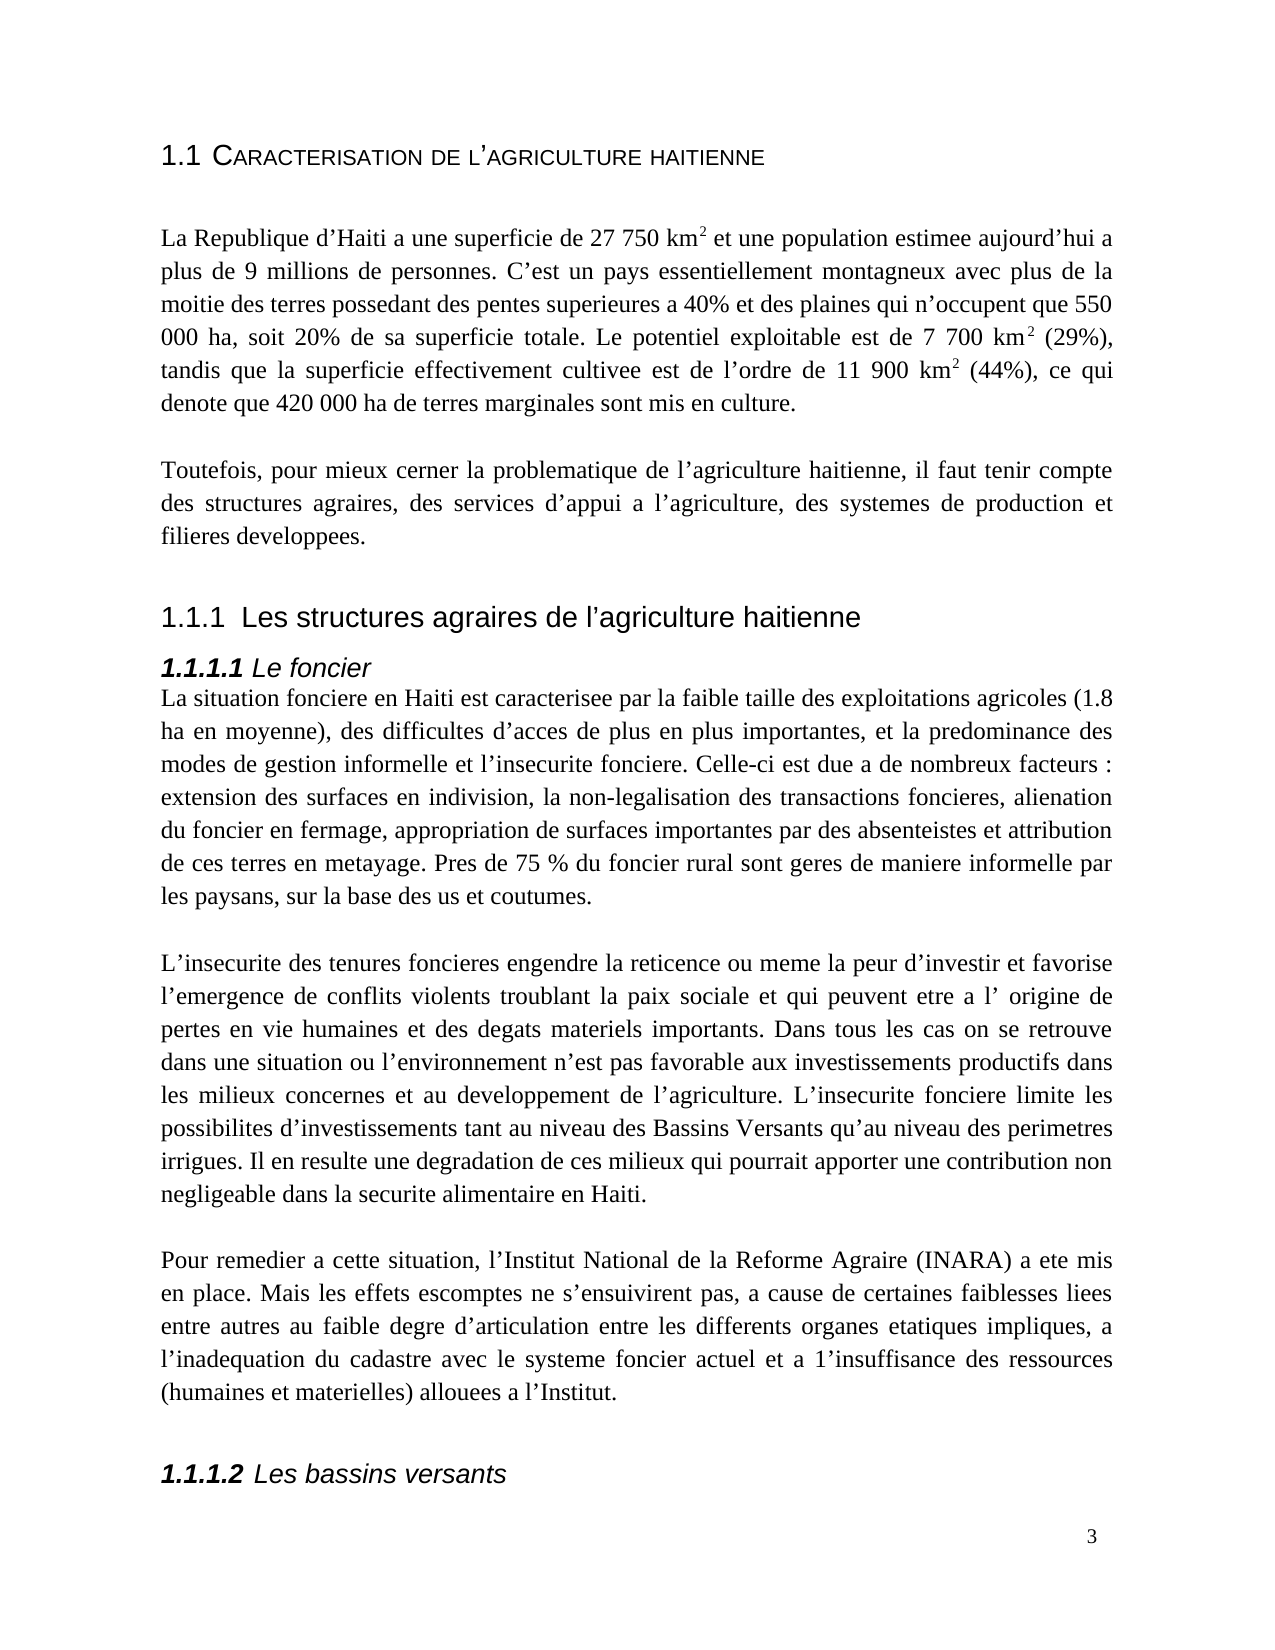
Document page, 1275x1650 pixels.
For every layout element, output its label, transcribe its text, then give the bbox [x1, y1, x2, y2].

text Pour remedier a cette situation, l’Institut National de la Reforme Agraire (INARA) a ete mis en place. Mais les effets escomptes ne s’ensuivirent pas, a cause de certaines faiblesses liees entre autres au faible degre d’articulation entre les differents organes etatiques impliques, a l’inadequation du cadastre avec le systeme foncier actuel et a 1’insuffisance des ressources (humaines et materielles) allouees a l’Institut. [161, 1245, 1113, 1406]
text La Republique d’Haiti a une superficie de 27 750 km2 et une population estimee aujourd’hui a plus de 9 millions de personnes. C’est un pays essentiellement montagneux avec plus de la moitie des terres possedant des pentes superieures a 40% et des plaines qui n’occupent que 550 000 ha, soit 20% de sa superficie totale. Le potentiel exploitable est de 7 700 km2 (29%), tandis que la superficie effectivement cultivee est de l’ordre de 11 900 km2 (44%), ce qui denote que 420 000 ha de terres marginales sont mis en culture. [161, 223, 1113, 417]
text Toutefois, pour mieux cerner la problematique de l’agriculture haitienne, il faut tenir compte des structures agraires, des services d’appui a l’agriculture, des systemes de production et filieres developpees. [161, 455, 1113, 549]
subtitle Caracterisation de l’agriculture haitienne [161, 138, 1113, 171]
text La situation fonciere en Haiti est caracterisee par la faible taille des exploitations agricoles (1.8 ha en moyenne), des difficultes d’acces de plus en plus importantes, et la predominance des modes de gestion informelle et l’insecurite fonciere. Celle-ci est due a de nombreux facteurs : extension des surfaces en indivision, la non-legalisation des transactions foncieres, alienation du foncier en fermage, appropriation de surfaces importantes par des absenteistes et attribution de ces terres en metayage. Pres de 75 % du foncier rural sont geres de maniere informelle par les paysans, sur la base des us et coutumes. [161, 683, 1113, 910]
subtitle Le foncier [161, 652, 1113, 683]
text L’insecurite des tenures foncieres engendre la reticence ou meme la peur d’investir et favorise l’emergence de conflits violents troublant la paix sociale et qui peuvent etre a l’ origine de pertes en vie humaines et des degats materiels importants. Dans tous les cas on se retrouve dans une situation ou l’environnement n’est pas favorable aux investissements productifs dans les milieux concernes et au developpement de l’agriculture. L’insecurite fonciere limite les possibilites d’investissements tant au niveau des Bassins Versants qu’au niveau des perimetres irrigues. Il en resulte une degradation de ces milieux qui pourrait apporter une contribution non negligeable dans la securite alimentaire en Haiti. [161, 948, 1113, 1208]
subtitle Les structures agraires de l’agriculture haitienne [161, 600, 1113, 633]
subtitle Les bassins versants [161, 1458, 1113, 1489]
